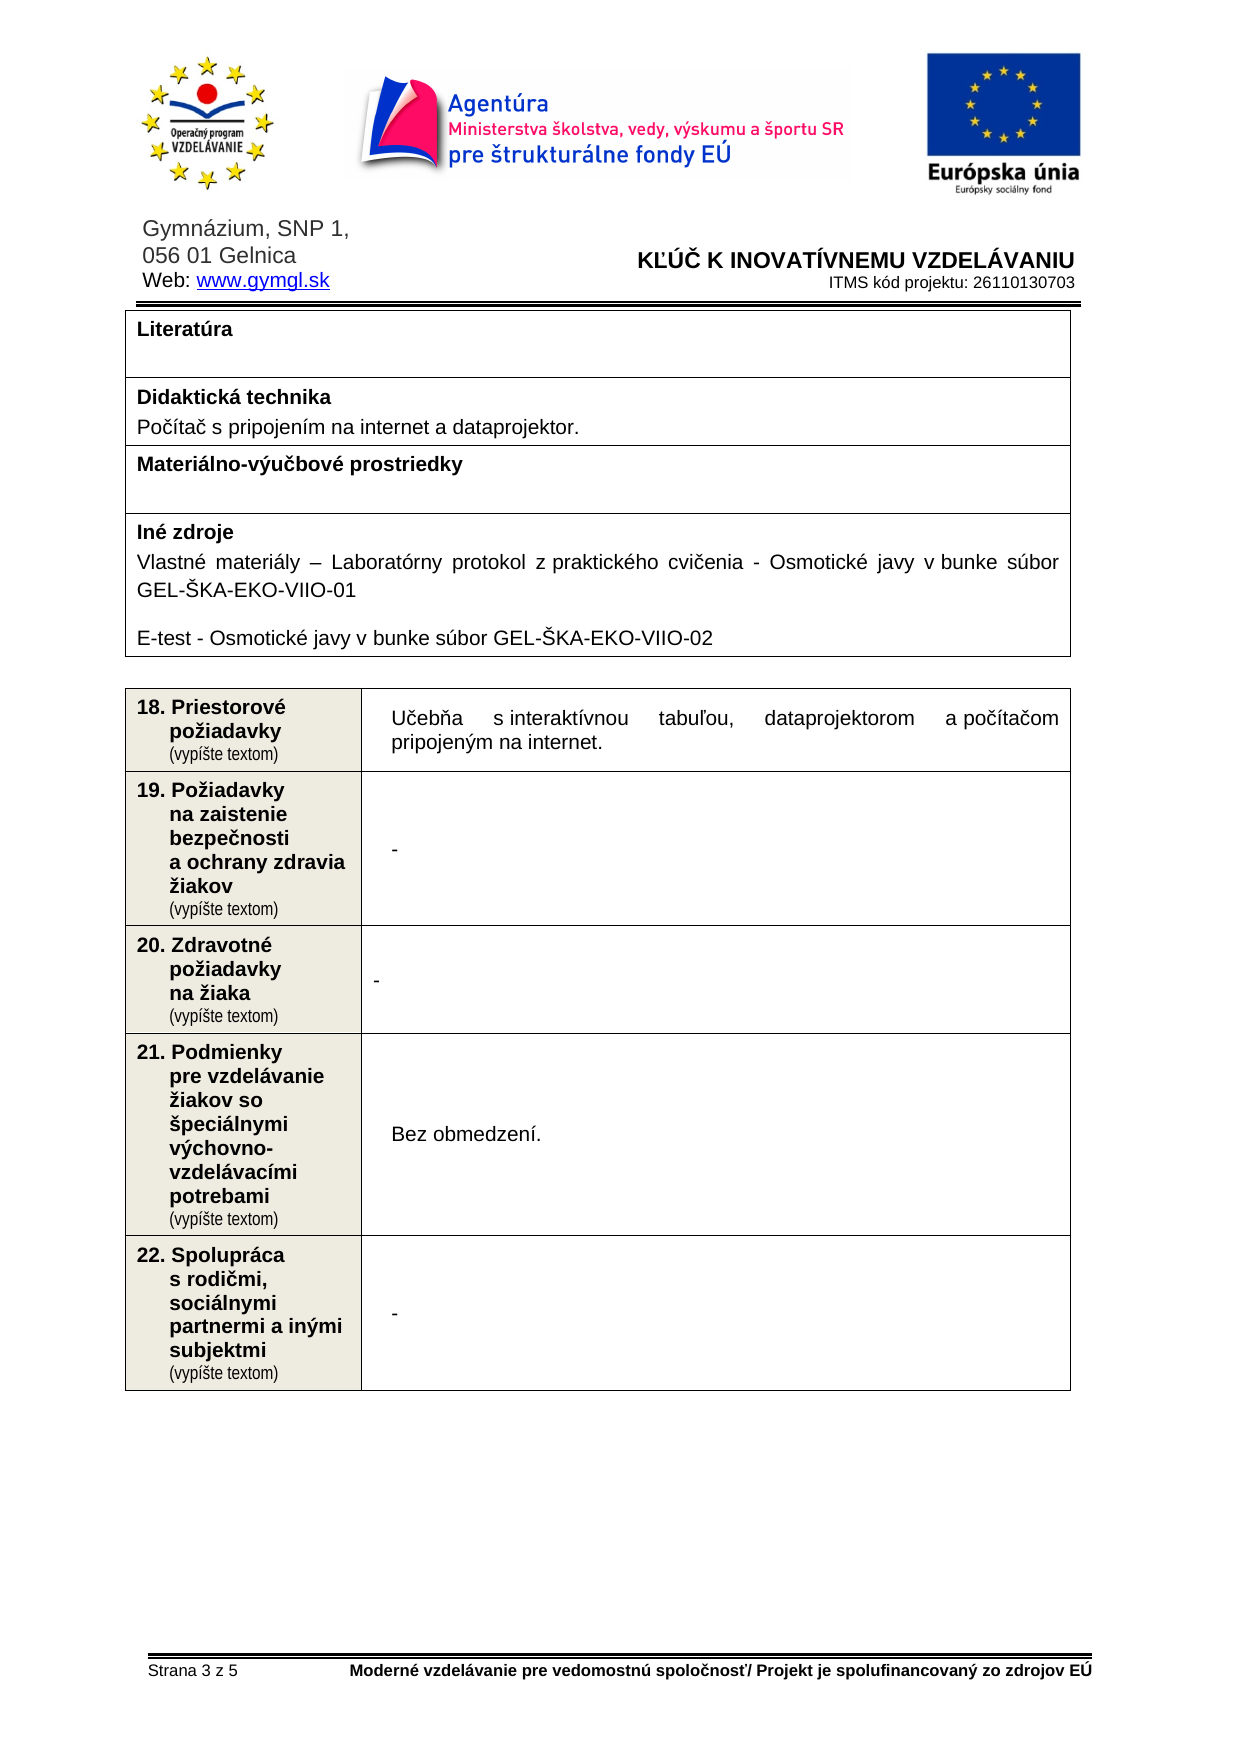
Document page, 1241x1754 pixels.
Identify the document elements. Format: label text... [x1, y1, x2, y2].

table_header 18. Priestorové požiadavky (vypíšte textom) [126, 689, 361, 771]
picture [136, 50, 279, 198]
table_cell Didaktická technika Počítač s pripojením na internet a dataprojektor. [126, 378, 1070, 445]
table_cell Iné zdroje Vlastné materiály – Laboratórny protokol z praktického cvičenia - Osmotické javy v bunke súbor GEL-ŠKA-EKO-VIIO-01 E-test - Osmotické javy v bunke súbor GEL-ŠKA-EKO-VIIO-02 [126, 514, 1070, 656]
table_cell - [362, 772, 1070, 925]
table_cell Materiálno-výučbové prostriedky [126, 446, 1070, 513]
table_cell 21. Podmienky pre vzdelávanie žiakov so špeciálnymi výchovno-vzdelávacími potrebami (vypíšte textom) [126, 1034, 361, 1235]
table_cell Bez obmedzení. [362, 1034, 1070, 1235]
table_cell 22. Spolupráca s rodičmi, sociálnymi partnermi a inými subjektmi (vypíšte textom) [126, 1236, 361, 1390]
table_header Učebňa s interaktívnou tabuľou, dataprojektorom a počítačom pripojeným na internet. [362, 689, 1070, 771]
table_cell - [362, 1236, 1070, 1390]
table_cell 19. Požiadavky na zaistenie bezpečnosti a ochrany zdravia žiakov (vypíšte textom) [126, 772, 361, 925]
picture [924, 50, 1083, 198]
table_cell Literatúra [126, 311, 1070, 377]
picture [344, 67, 851, 181]
table_cell 20. Zdravotné požiadavky na žiaka (vypíšte textom) [126, 926, 361, 1032]
table_cell - [362, 926, 1070, 1032]
